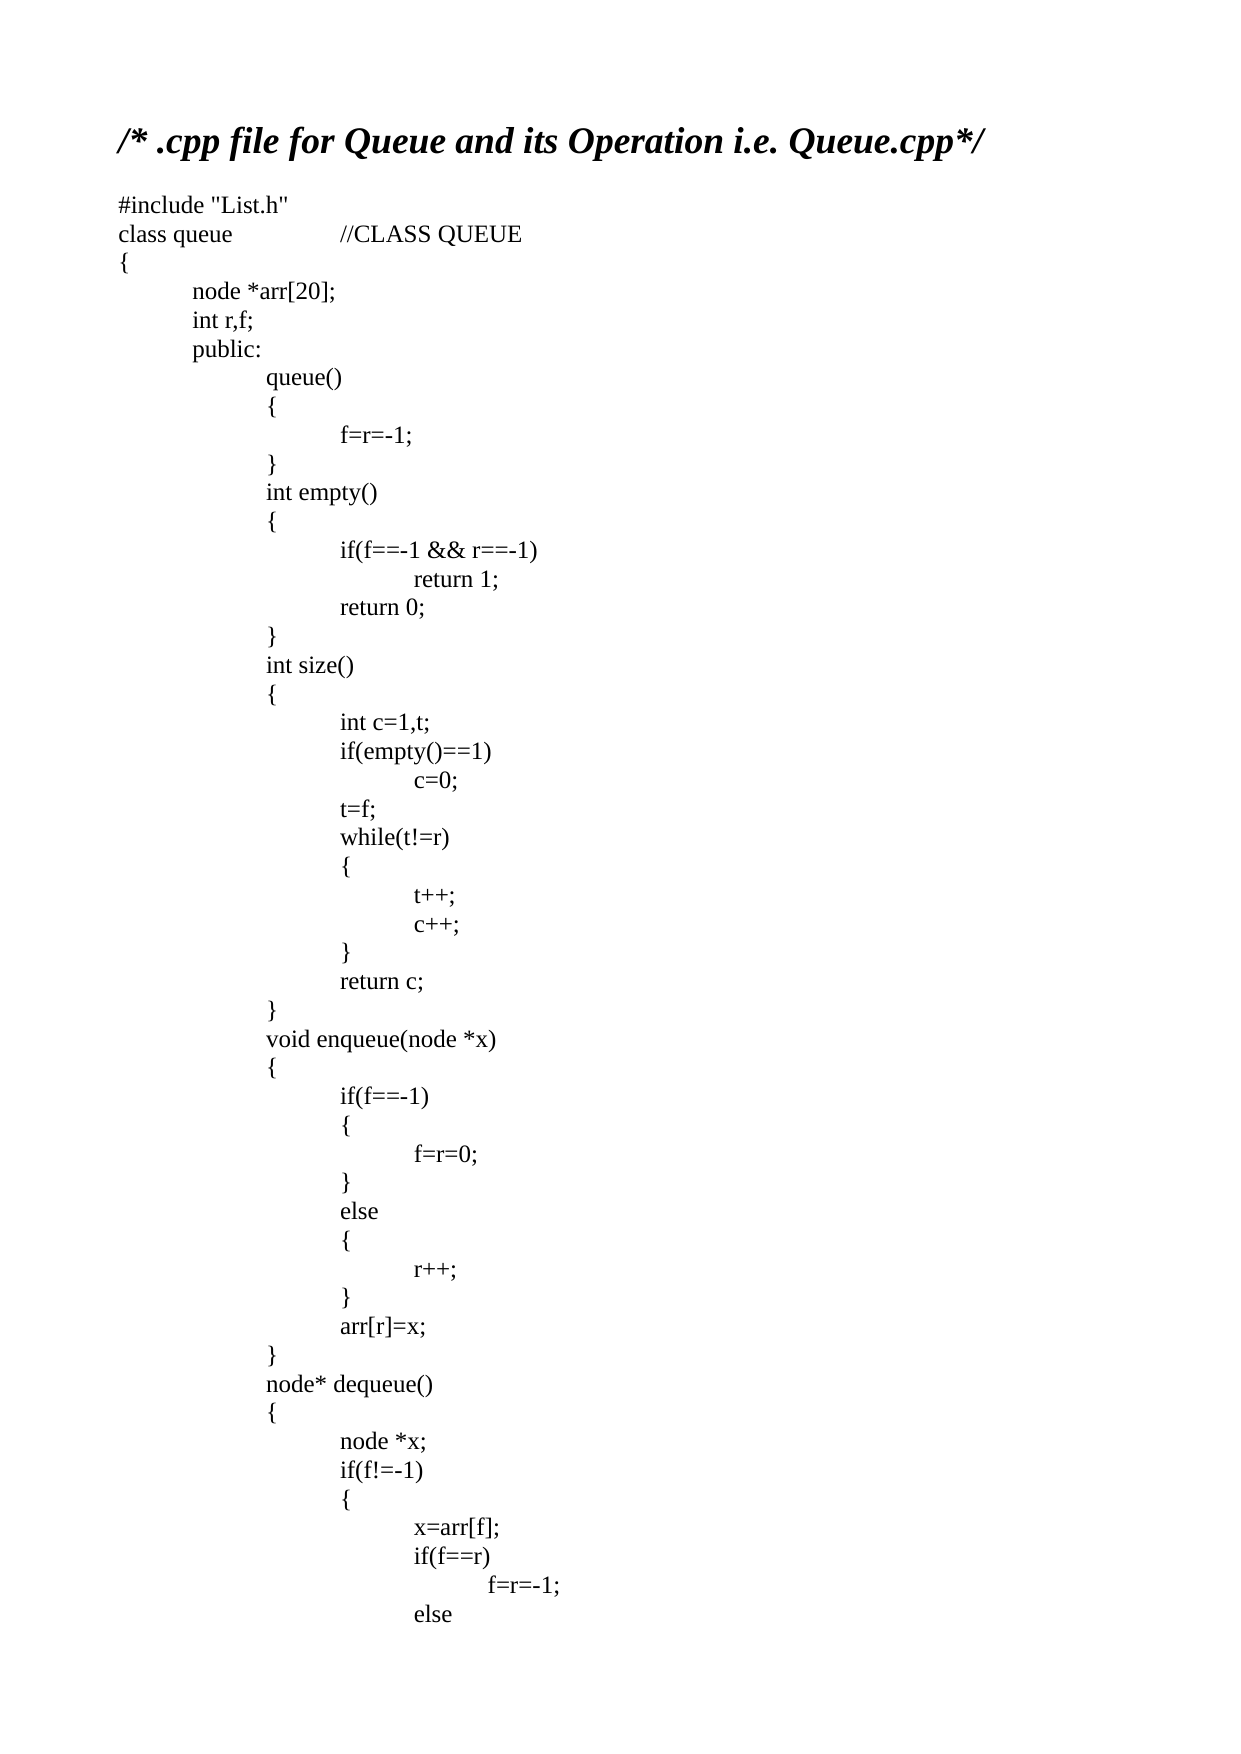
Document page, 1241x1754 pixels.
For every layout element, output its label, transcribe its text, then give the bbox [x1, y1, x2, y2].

text { [118, 506, 1122, 535]
text public: [118, 334, 1122, 362]
text { [118, 851, 1122, 880]
text } [118, 995, 1122, 1024]
text } [118, 449, 1122, 477]
text x=arr[f]; [118, 1512, 1122, 1541]
text } [118, 1340, 1122, 1369]
text if(f==r) [118, 1541, 1122, 1570]
text else [118, 1599, 1122, 1627]
text return c; [118, 966, 1122, 995]
text if(empty()==1) [118, 736, 1122, 765]
text /* .cpp file for Queue and its Operation i.e. Queue.cpp*/ [118, 118, 1122, 161]
text { [118, 1397, 1122, 1426]
text { [118, 1225, 1122, 1254]
text int empty() [118, 477, 1122, 506]
text r++; [118, 1254, 1122, 1282]
text } [118, 937, 1122, 966]
text c++; [118, 909, 1122, 937]
text node* dequeue() [118, 1369, 1122, 1397]
text if(f!=-1) [118, 1455, 1122, 1484]
text void enqueue(node *x) [118, 1024, 1122, 1052]
text return 0; [118, 592, 1122, 621]
text return 1; [118, 564, 1122, 592]
text } [118, 1282, 1122, 1311]
text t=f; [118, 794, 1122, 822]
text f=r=0; [118, 1139, 1122, 1167]
text if(f==-1 && r==-1) [118, 535, 1122, 564]
text } [118, 1167, 1122, 1196]
text node *arr[20]; [118, 276, 1122, 305]
text f=r=-1; [118, 1570, 1122, 1599]
text else [118, 1196, 1122, 1225]
text t++; [118, 880, 1122, 909]
text c=0; [118, 765, 1122, 794]
text { [118, 391, 1122, 420]
text int c=1,t; [118, 707, 1122, 736]
text if(f==-1) [118, 1081, 1122, 1110]
text { [118, 247, 1122, 276]
text int size() [118, 650, 1122, 679]
text int r,f; [118, 305, 1122, 334]
text { [118, 1110, 1122, 1139]
text { [118, 1052, 1122, 1081]
text { [118, 1484, 1122, 1512]
text class queue //CLASS QUEUE [118, 219, 1122, 247]
text while(t!=r) [118, 822, 1122, 851]
text { [118, 679, 1122, 707]
text node *x; [118, 1426, 1122, 1455]
text queue() [118, 362, 1122, 391]
text f=r=-1; [118, 420, 1122, 449]
text #include "List.h" [118, 190, 1122, 219]
text arr[r]=x; [118, 1311, 1122, 1340]
text } [118, 621, 1122, 650]
